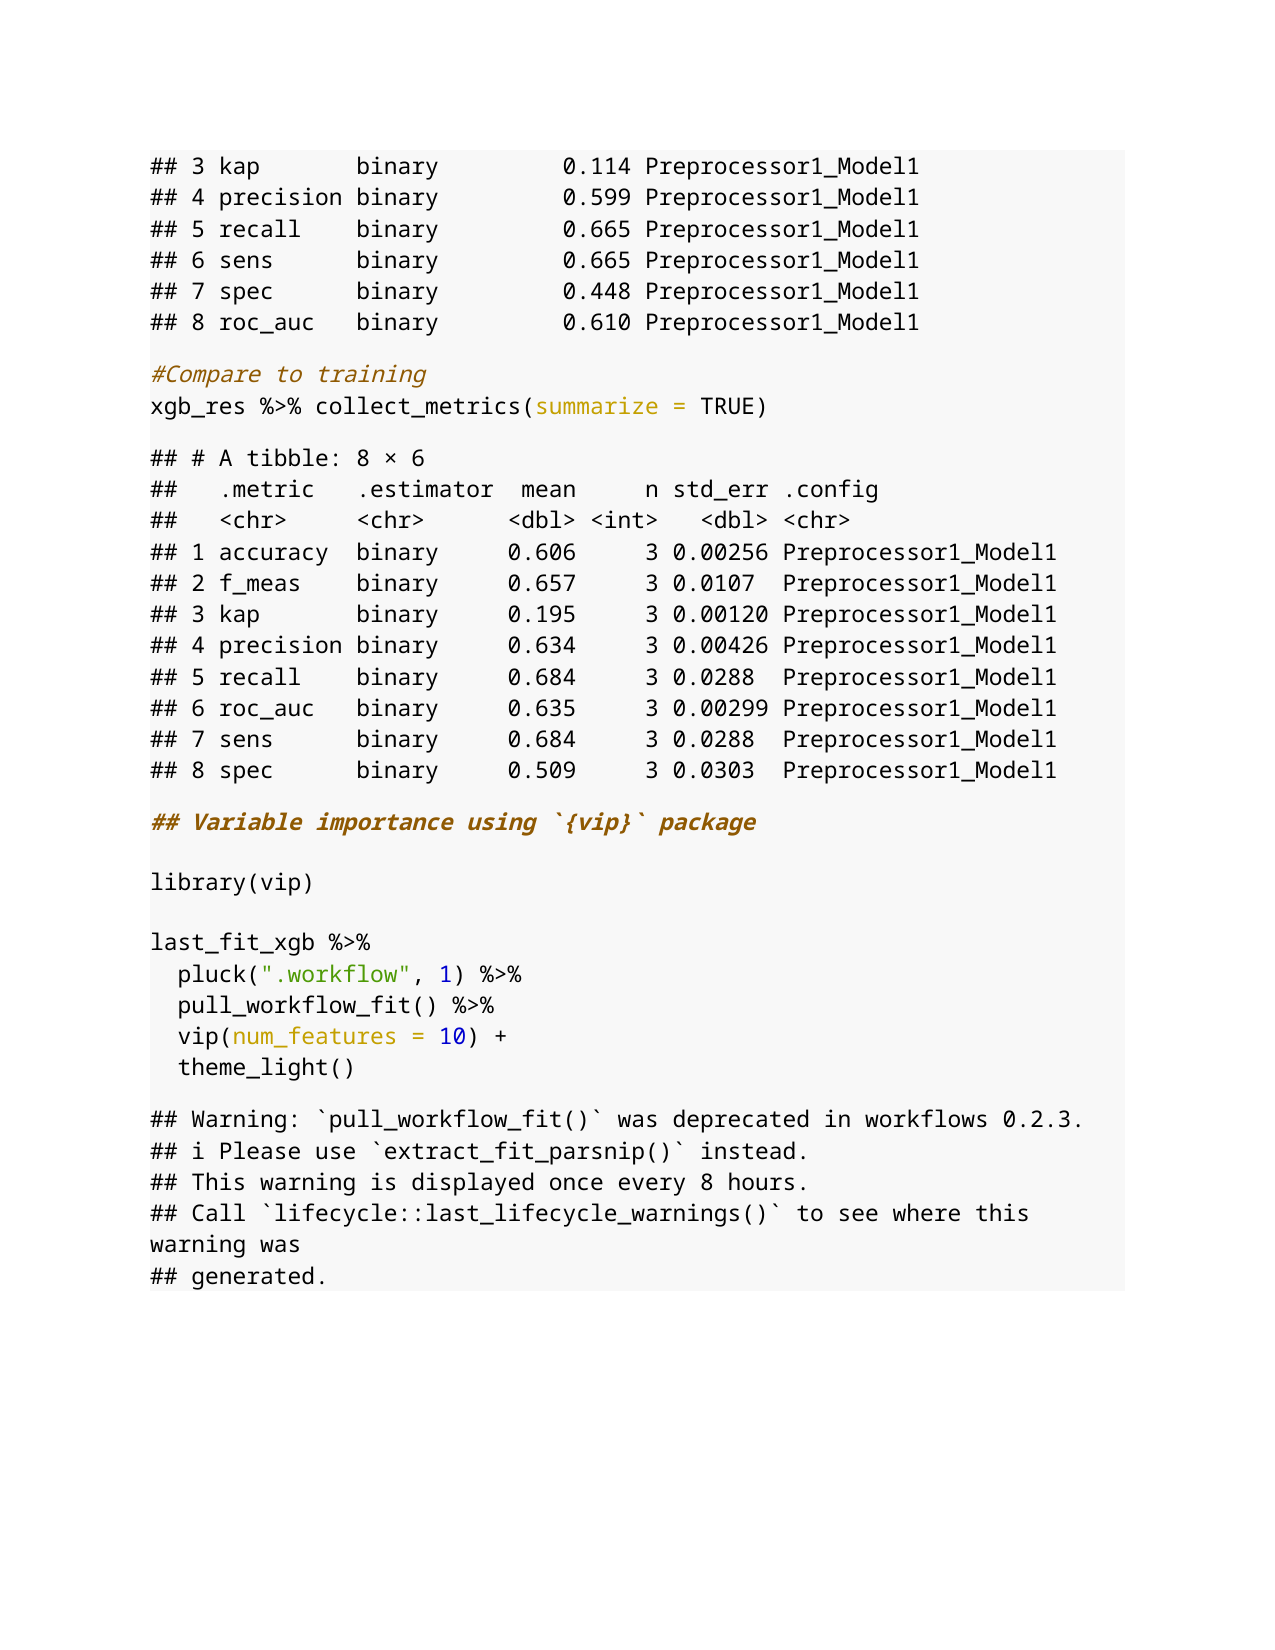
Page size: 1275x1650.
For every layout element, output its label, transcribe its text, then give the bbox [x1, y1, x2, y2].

text ## Variable importance using `{vip}` package library(vip) last_fit_xgb %>% pluck(".workflow", 1) %>% pull_workflow_fit() %>% vip(num_features = 10) + theme_light() [150, 806, 1125, 1082]
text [150, 150, 1125, 337]
text #Compare to training xgb_res %>% collect_metrics(summarize = TRUE) [150, 358, 1125, 421]
text ## # A tibble: 8 × 6 ## .metric .estimator mean n std_err .config ## <chr> <chr> <dbl> <int> <dbl> <chr> ## 1 accuracy binary 0.606 3 0.00256 Preprocessor1_Model1 ## 2 f_meas binary 0.657 3 0.0107 Preprocessor1_Model1 ## 3 kap binary 0.195 3 0.00120 Preprocessor1_Model1 ## 4 precision binary 0.634 3 0.00426 Preprocessor1_Model1 ## 5 recall binary 0.684 3 0.0288 Preprocessor1_Model1 ## 6 roc_auc binary 0.635 3 0.00299 Preprocessor1_Model1 ## 7 sens binary 0.684 3 0.0288 Preprocessor1_Model1 ## 8 spec binary 0.509 3 0.0303 Preprocessor1_Model1 [150, 442, 1125, 785]
text ## Warning: `pull_workflow_fit()` was deprecated in workflows 0.2.3. ## ℹ Please use `extract_fit_parsnip()` instead. ## This warning is displayed once every 8 hours. ## Call `lifecycle::last_lifecycle_warnings()` to see where this warning was ## generated. [150, 1103, 1125, 1291]
